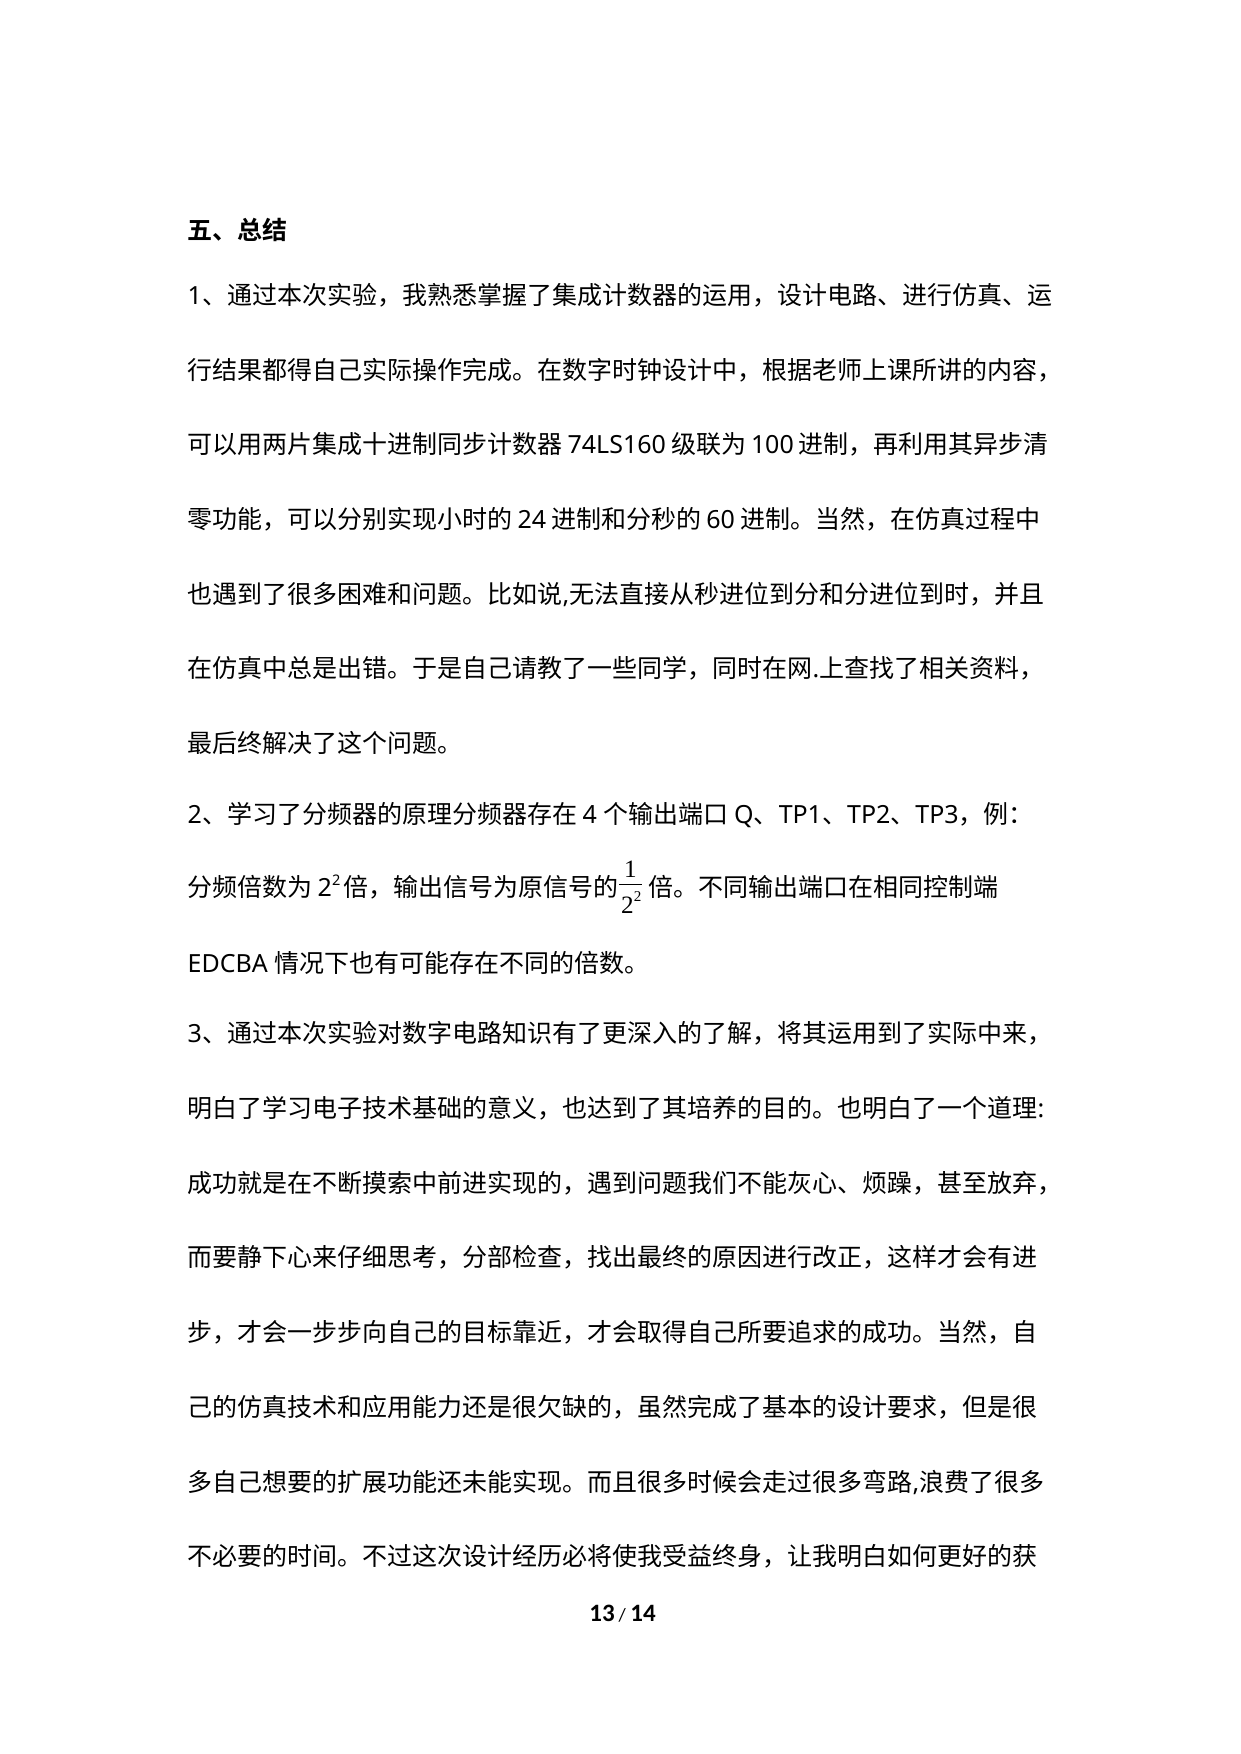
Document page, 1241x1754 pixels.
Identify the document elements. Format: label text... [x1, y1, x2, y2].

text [187, 999, 1053, 1587]
text 2、学习了分频器的原理分频器存在 4 个输出端口 Q、TP1、TP2、TP3，例：分频倍数为22倍，输出信号为原信号的 倍。不同输出端口在相同控制端 EDCBA 情况下也有可能存在不同的倍数。 [187, 780, 1053, 994]
text 1、通过本次实验，我熟悉掌握了集成计数器的运用，设计电路、进行仿真、运行结果都得自己实际操作完成。在数字时钟设计中，根据老师上课所讲的内容，可以用两片集成十进制同步计数器74LS160级联为100进制，再利用其异步清零功能，可以分别实现小时的24进制和分秒的60进制。当然，在仿真过程中也遇到了很多困难和问题。比如说,无法直接从秒进位到分和分进位到时，并且在仿真中总是出错。于是自己请教了一些同学，同时在网.上查找了相关资料，最后终解决了这个问题。 [187, 261, 1053, 774]
text 五、总结 [187, 196, 1053, 261]
